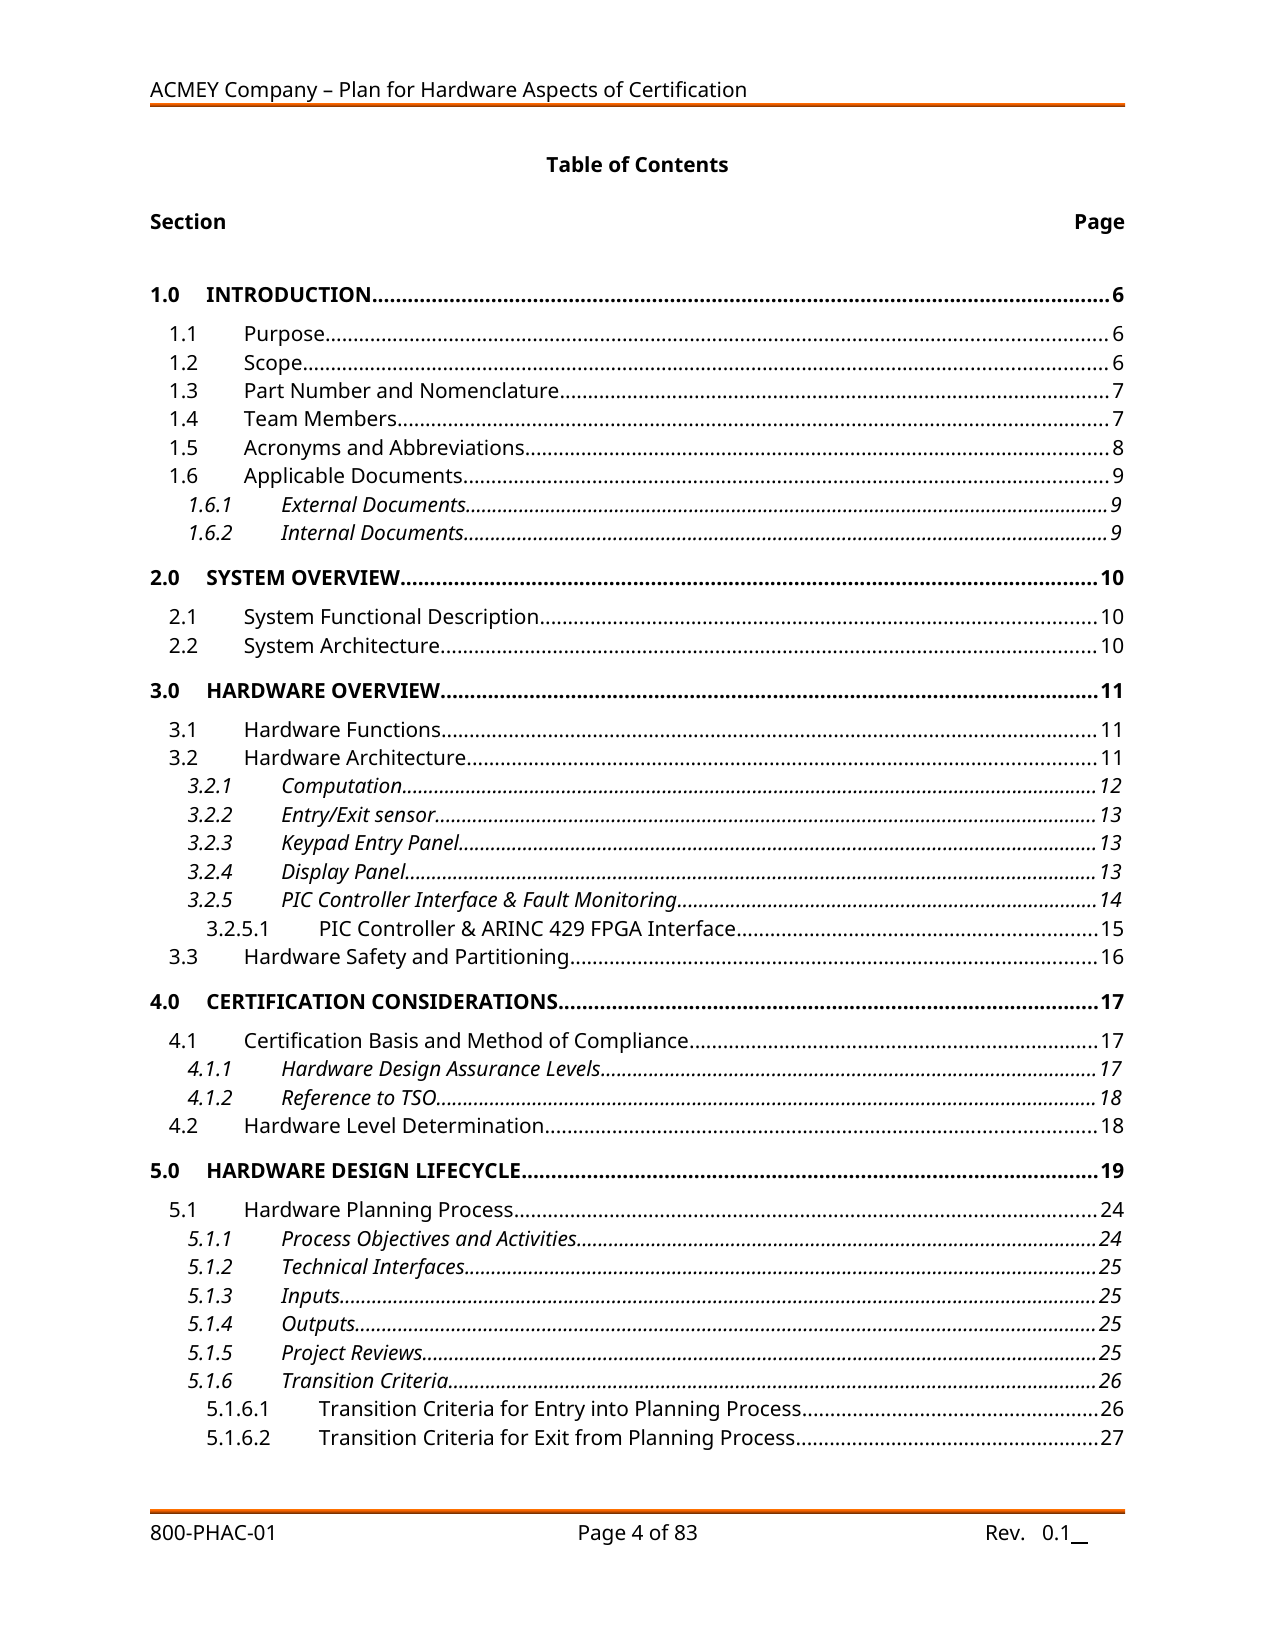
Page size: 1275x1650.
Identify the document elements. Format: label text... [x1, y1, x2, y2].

text 3.2.2 Entry/Exit sensor 13 [187, 800, 1125, 828]
text 5.1.1 Process Objectives and Activities 24 [187, 1224, 1125, 1252]
text 4.1.1 Hardware Design Assurance Levels 17 [187, 1054, 1125, 1083]
text 3.2.1 Computation 12 [187, 772, 1125, 800]
text 4.2 Hardware Level Determination 18 [169, 1111, 1125, 1140]
text 1.6 Applicable Documents 9 [169, 461, 1125, 490]
text 3.3 Hardware Safety and Partitioning 16 [169, 942, 1125, 971]
text 5.1.5 Project Reviews 25 [187, 1338, 1125, 1366]
text 1.6.2 Internal Documents 9 [187, 518, 1125, 547]
text 5.1.6.2 Transition Criteria for Exit from Planning Process 27 [206, 1423, 1125, 1451]
text 5.0 HARDWARE DESIGN LIFECYCLE 19 [150, 1157, 1125, 1185]
text 3.2.4 Display Panel 13 [187, 857, 1125, 885]
text 1.3 Part Number and Nomenclature 7 [169, 376, 1125, 404]
text 4.1 Certification Basis and Method of Compliance 17 [169, 1026, 1125, 1054]
text 2.2 System Architecture 10 [169, 631, 1125, 659]
text 3.1 Hardware Functions 11 [169, 715, 1125, 743]
text 2.1 System Functional Description 10 [169, 602, 1125, 631]
text 1.2 Scope 6 [169, 348, 1125, 376]
text 3.2 Hardware Architecture 11 [169, 743, 1125, 772]
text Table of Contents [150, 150, 1125, 178]
text 5.1.4 Outputs 25 [187, 1309, 1125, 1338]
text 4.1.2 Reference to TSO 18 [187, 1083, 1125, 1111]
text 5.1.2 Technical Interfaces 25 [187, 1252, 1125, 1281]
text 2.0 SYSTEM OVERVIEW 10 [150, 563, 1125, 592]
text 1.1 Purpose 6 [169, 319, 1125, 348]
text 1.5 Acronyms and Abbreviations 8 [169, 433, 1125, 461]
text 3.0 HARDWARE OVERVIEW 11 [150, 676, 1125, 704]
text 1.4 Team Members 7 [169, 404, 1125, 433]
text 1.6.1 External Documents 9 [187, 490, 1125, 518]
text 5.1 Hardware Planning Process 24 [169, 1195, 1125, 1224]
text 4.0 CERTIFICATION CONSIDERATIONS 17 [150, 987, 1125, 1016]
text 3.2.5 PIC Controller Interface & Fault Monitoring 14 [187, 885, 1125, 914]
text 5.1.3 Inputs 25 [187, 1281, 1125, 1309]
text 5.1.6.1 Transition Criteria for Entry into Planning Process 26 [206, 1394, 1125, 1423]
text 1.0 INTRODUCTION 6 [150, 280, 1125, 309]
text 3.2.5.1 PIC Controller & ARINC 429 FPGA Interface 15 [206, 914, 1125, 942]
text Section Page [150, 207, 1125, 264]
text 5.1.6 Transition Criteria 26 [187, 1366, 1125, 1394]
text 3.2.3 Keypad Entry Panel 13 [187, 828, 1125, 857]
